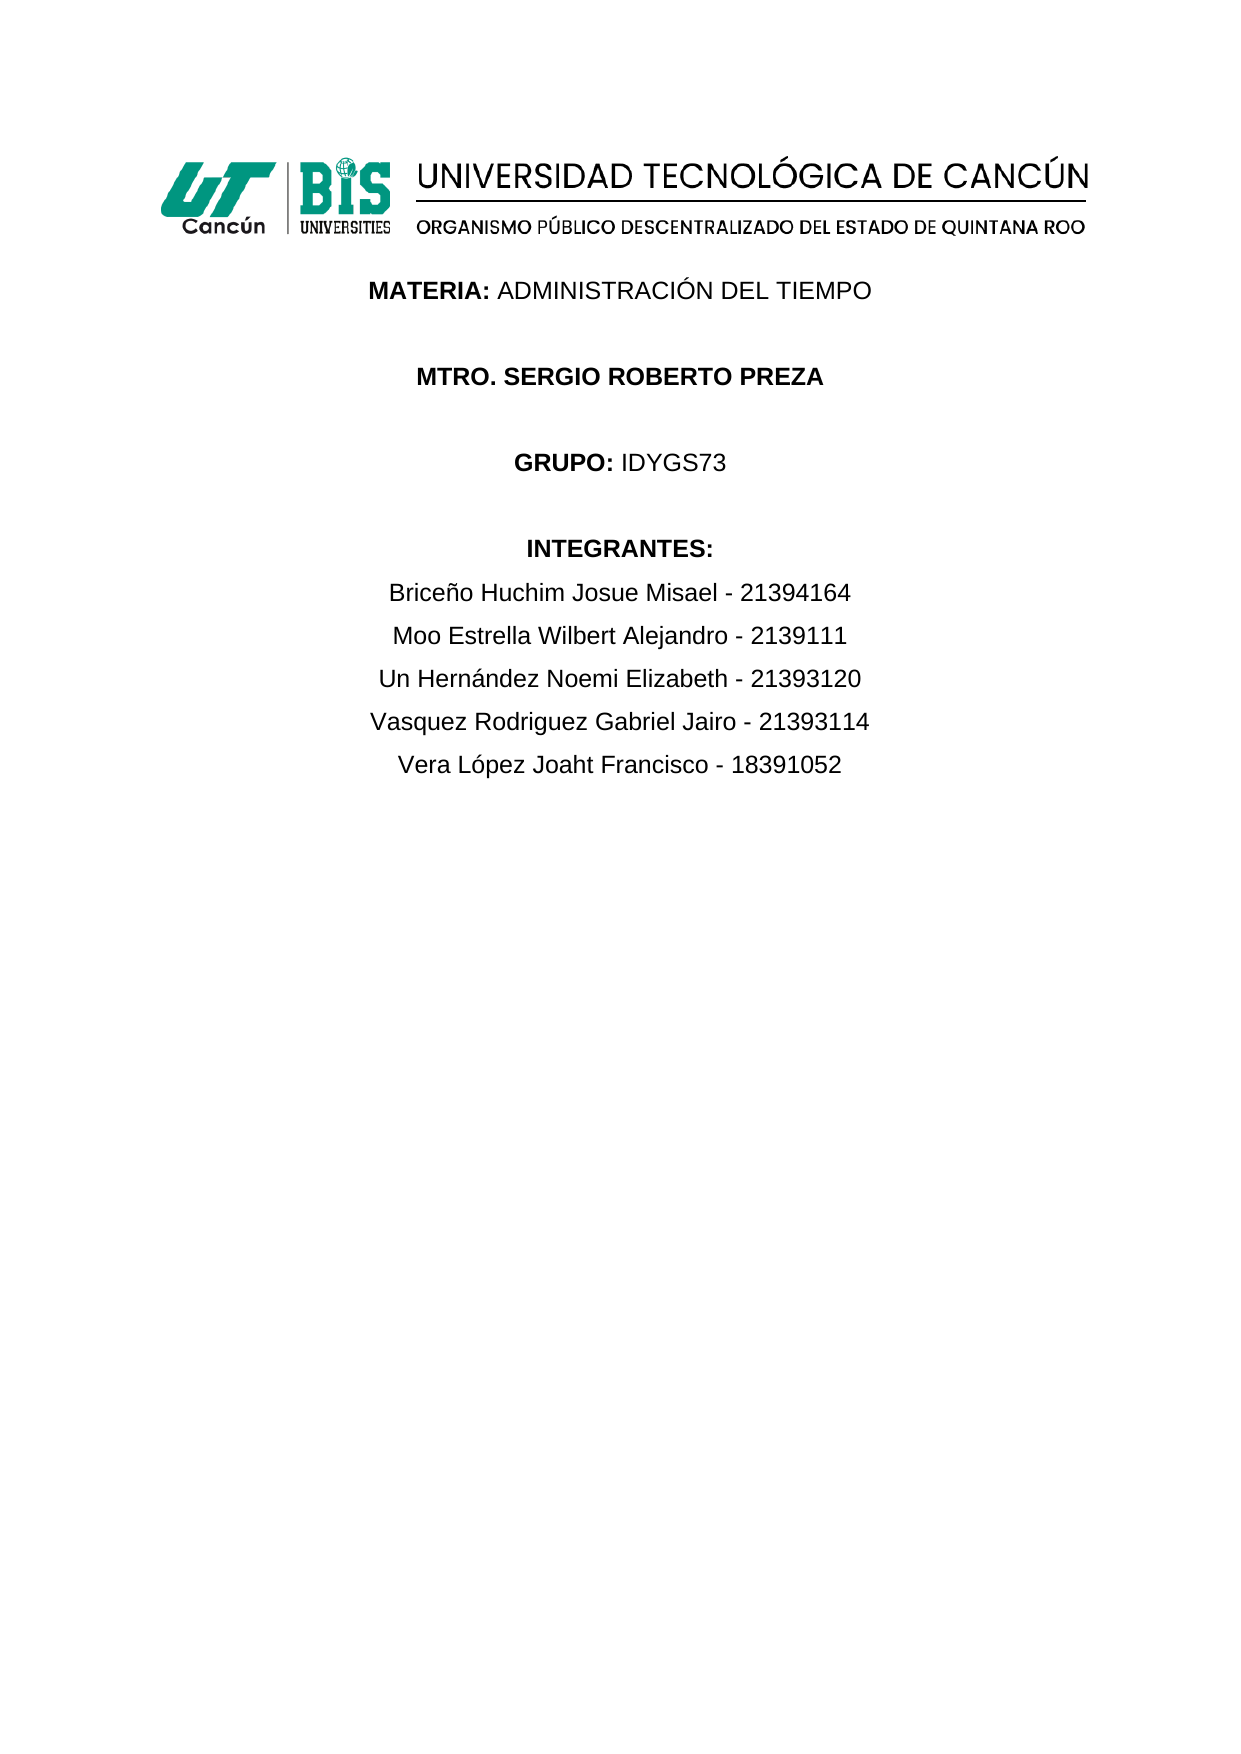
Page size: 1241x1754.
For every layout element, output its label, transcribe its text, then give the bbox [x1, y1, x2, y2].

picture [150, 150, 1091, 242]
text GRUPO: IDYGS73 [150, 448, 1090, 477]
text MTRO. SERGIO ROBERTO PREZA [150, 362, 1090, 391]
text Moo Estrella Wilbert Alejandro - 2139111 [150, 621, 1090, 649]
text Un Hernández Noemi Elizabeth - 21393120 [150, 664, 1090, 693]
text MATERIA: ADMINISTRACIÓN DEL TIEMPO [150, 276, 1090, 304]
text Vera López Joaht Francisco - 18391052 [150, 750, 1090, 779]
text INTEGRANTES: [150, 534, 1090, 563]
text Vasquez Rodriguez Gabriel Jairo - 21393114 [150, 707, 1090, 736]
text Briceño Huchim Josue Misael - 21394164 [150, 578, 1090, 606]
